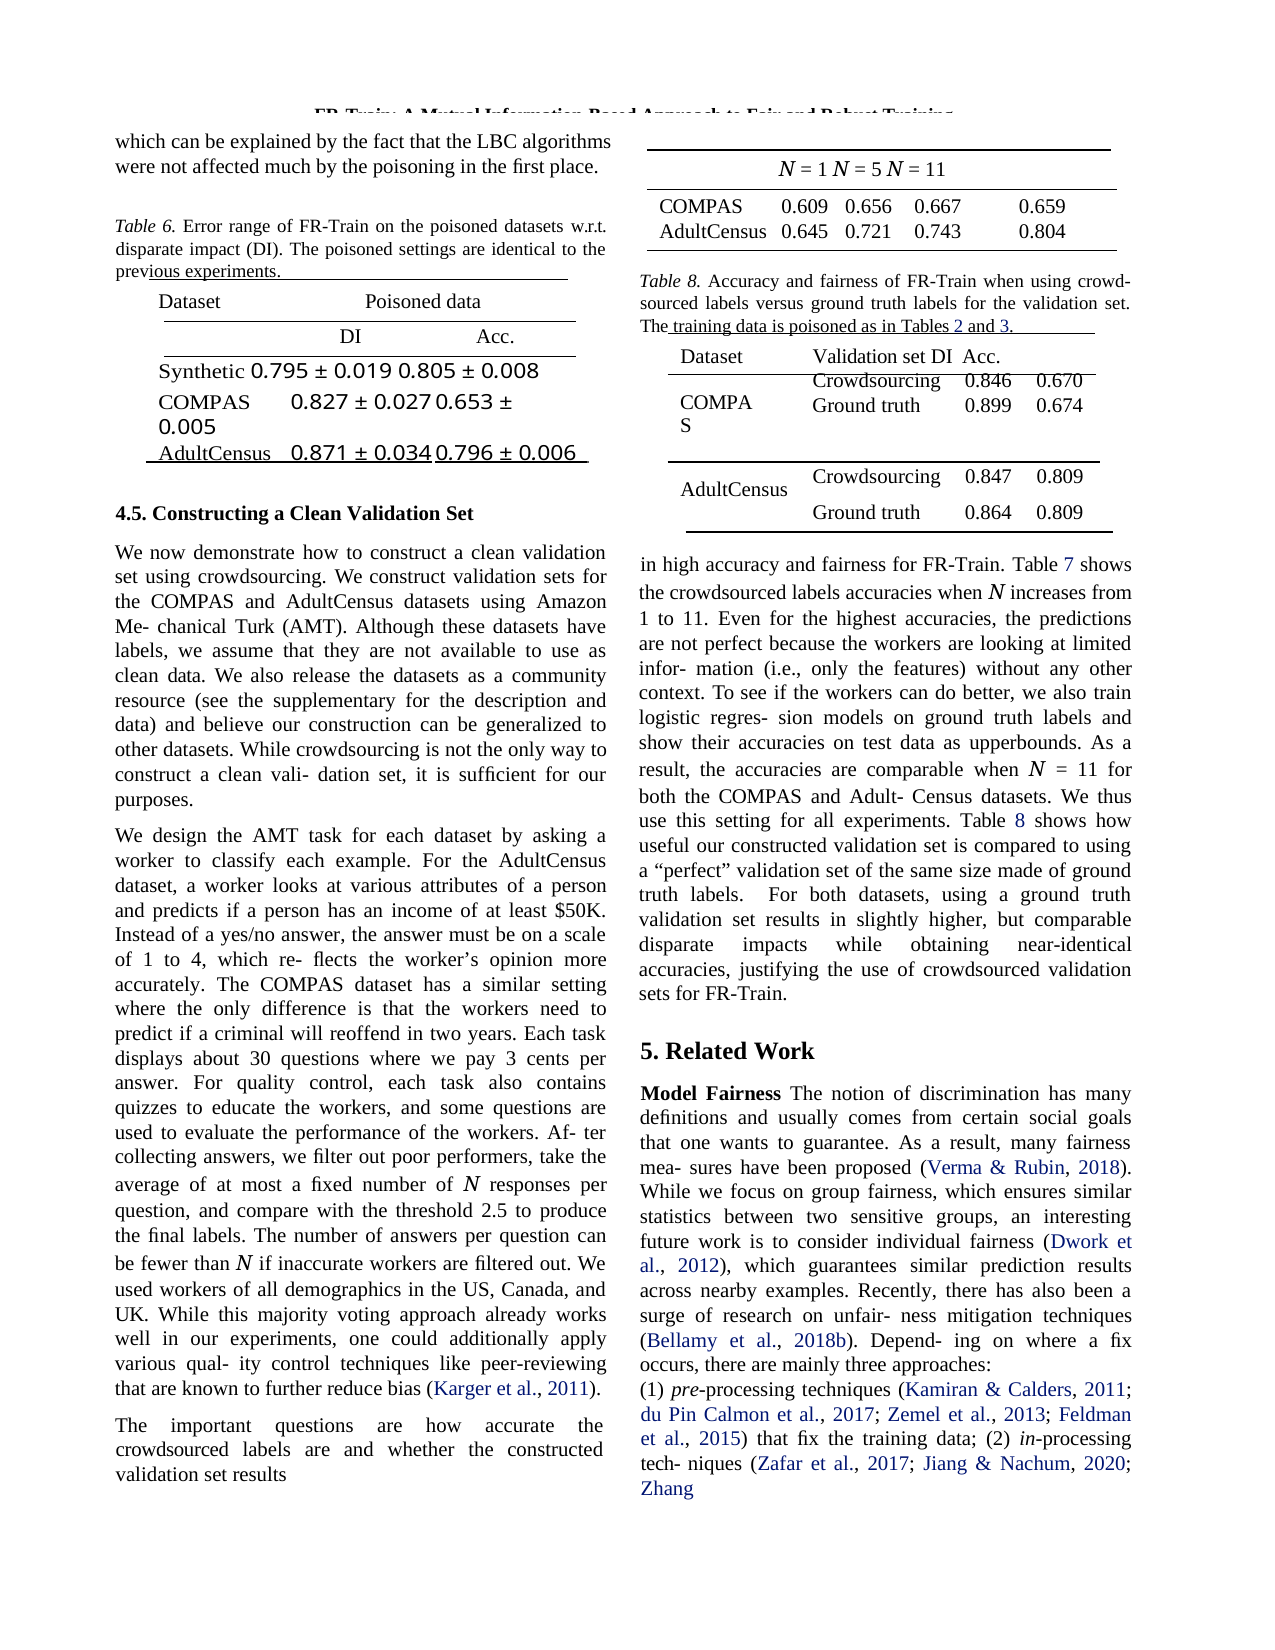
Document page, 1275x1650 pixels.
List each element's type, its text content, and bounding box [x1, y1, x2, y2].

text AdultCensus Crowdsourcing 0.847 0.809 [680, 469, 1158, 487]
text N = 1 N = 5 N = 11 [779, 154, 1158, 183]
text The important questions are how accurate the crowdsourced labels are and whether the constructed validation set results [115, 1413, 603, 1486]
text Table 8. Accuracy and fairness of FR-Train when using crowd- sourced labels versus ground truth labels for the validation set. The training data is poisoned as in Tables 2 and 3. [639, 269, 1132, 336]
text Dataset Poisoned data [158, 289, 611, 313]
text Table 6. Error range of FR-Train on the poisoned datasets w.r.t. disparate impact (DI). The poisoned settings are identical to the previous experiments. [114, 215, 607, 282]
text which can be explained by the fact that the LBC algorithms [115, 129, 1158, 153]
text (1) pre-processing techniques (Kamiran & Calders, 2011; du Pin Calmon et al., 2017; Zemel et al., 2013; Feldman et al., 2015) that ﬁx the training data; (2) in-processing tech- niques (Zafar et al., 2017; Jiang & Nachum, 2020; Zhang [639, 1377, 1132, 1500]
text AdultCensus 0.645 0.721 0.743 0.804 [659, 219, 1158, 243]
text Ground truth 0.864 0.809 [812, 501, 1158, 524]
text We now demonstrate how to construct a clean validation set using crowdsourcing. We construct validation sets for the COMPAS and AdultCensus datasets using Amazon Me- chanical Turk (AMT). Although these datasets have labels, we assume that they are not available to use as clean data. We also release the datasets as a community resource (see the supplementary for the description and data) and believe our construction can be generalized to other datasets. While crowdsourcing is not the only way to construct a clean vali- dation set, it is sufﬁcient for our purposes. [114, 539, 607, 811]
subtitle Constructing a Clean Validation Set [115, 501, 611, 524]
text were not affected much by the poisoning in the ﬁrst place. [115, 154, 611, 178]
text COMPAS 0.827 ± 0.027 0.653 ± 0.005 [158, 389, 559, 439]
text COMPAS 0.609 0.656 0.667 0.659 [659, 194, 1158, 218]
text DI Acc. [339, 324, 611, 348]
text AdultCensus 0.871 ± 0.034 0.796 ± 0.006 [146, 439, 1158, 466]
text We design the AMT task for each dataset by asking a worker to classify each example. For the AdultCensus dataset, a worker looks at various attributes of a person and predicts if a person has an income of at least $50K. Instead of a yes/no answer, the answer must be on a scale of 1 to 4, which re- ﬂects the worker’s opinion more accurately. The COMPAS dataset has a similar setting where the only difference is that the workers need to predict if a criminal will reoffend in two years. Each task displays about 30 questions where we pay 3 cents per answer. For quality control, each task also contains quizzes to educate the workers, and some questions are used to evaluate the performance of the workers. Af- ter collecting answers, we ﬁlter out poor performers, take the average of at most a ﬁxed number of N responses per question, and compare with the threshold 2.5 to produce the ﬁnal labels. The number of answers per question can be fewer than N if inaccurate workers are ﬁltered out. We used workers of all demographics in the US, Canada, and UK. While this majority voting approach already works well in our experiments, one could additionally apply various qual- ity control techniques like peer-reviewing that are known to further reduce bias (Karger et al., 2011). [114, 823, 607, 1400]
text Model Fairness The notion of discrimination has many deﬁnitions and usually comes from certain social goals that one wants to guarantee. As a result, many fairness mea- sures have been proposed (Verma & Rubin, 2018). While we focus on group fairness, which ensures similar statistics between two sensitive groups, an interesting future work is to consider individual fairness (Dwork et al., 2012), which guarantees similar prediction results across nearby examples. Recently, there has also been a surge of research on unfair- ness mitigation techniques (Bellamy et al., 2018b). Depend- ing on where a ﬁx occurs, there are mainly three approaches: [639, 1081, 1132, 1376]
text Synthetic 0.795 ± 0.019 0.805 ± 0.008 [158, 357, 611, 384]
subtitle Related Work [640, 1036, 1158, 1065]
text in high accuracy and fairness for FR-Train. Table 7 shows the crowdsourced labels accuracies when N increases from 1 to 11. Even for the highest accuracies, the predictions are not perfect because the workers are looking at limited infor- mation (i.e., only the features) without any other context. To see if the workers can do better, we also train logistic regres- sion models on ground truth labels and show their accuracies on test data as upperbounds. As a result, the accuracies are comparable when N = 11 for both the COMPAS and Adult- Census datasets. We thus use this setting for all experiments. Table 8 shows how useful our constructed validation set is compared to using a “perfect” validation set of the same size made of ground truth labels. For both datasets, using a ground truth validation set results in slightly higher, but comparable disparate impacts while obtaining near-identical accuracies, justifying the use of crowdsourced validation sets for FR-Train. [639, 552, 1132, 1005]
text COMPAS [680, 391, 763, 437]
text Dataset Validation set DI Acc. [680, 343, 1158, 368]
